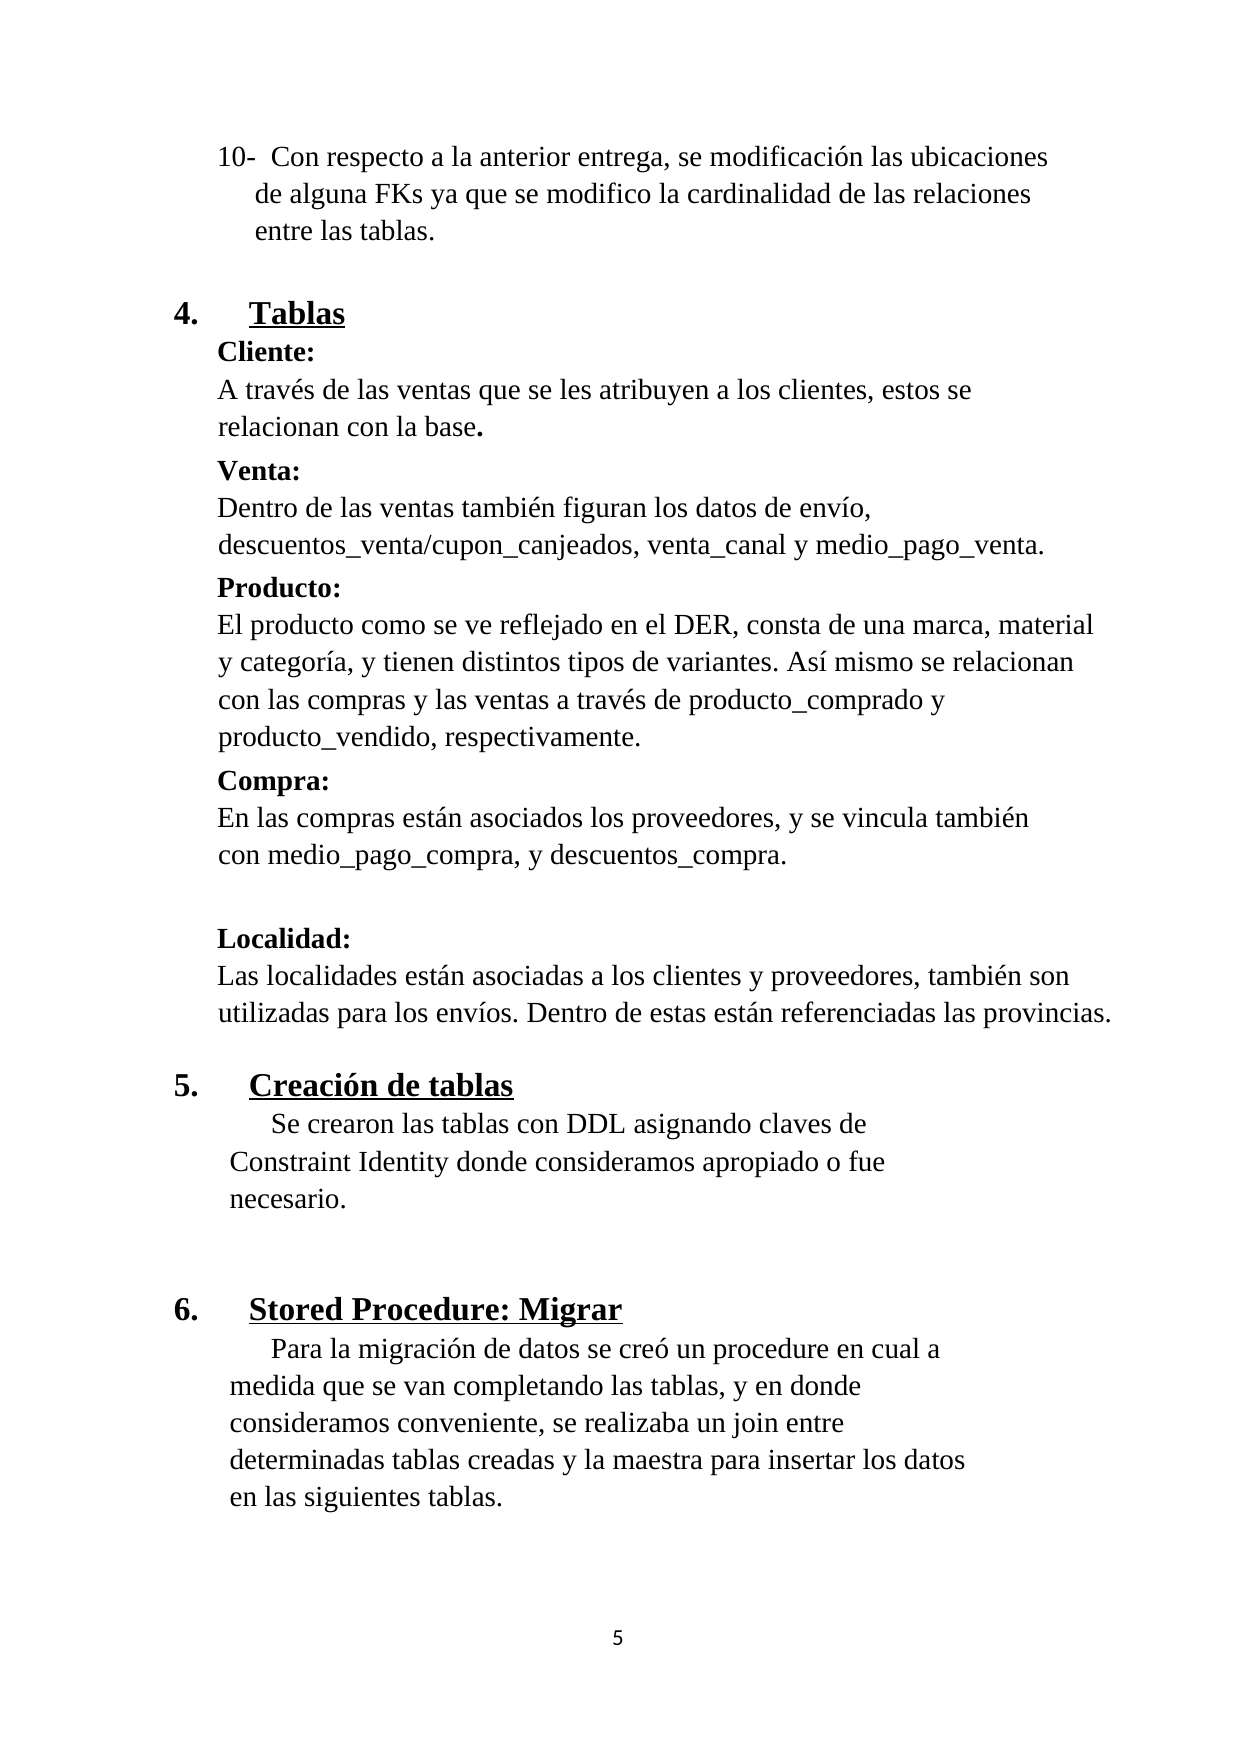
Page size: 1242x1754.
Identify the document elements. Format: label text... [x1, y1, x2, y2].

text Para la migración de datos se creó un procedure en cual a medida que se van completando las tablas, y en donde consideramos conveniente, se realizaba un join entre determinadas tablas creadas y la maestra para insertar los datos en las siguientes tablas. [229, 1331, 999, 1513]
text Dentro de las ventas también figuran los datos de envío, descuentos_venta/cupon_canjeados, venta_canal y medio_pago_venta. [217, 490, 1064, 561]
text El producto como se ve reflejado en el DER, consta de una marca, material y categoría, y tienen distintos tipos de variantes. Así mismo se relacionan con las compras y las ventas a través de producto_comprado y producto_vendido, respectivamente. [217, 607, 1095, 752]
subtitle Compra: [217, 763, 1139, 796]
subtitle Creación de tablas [173, 1065, 1139, 1103]
subtitle Producto: [217, 570, 1139, 604]
text En las compras están asociados los proveedores, y se vincula también con medio_pago_compra, y descuentos_compra. [217, 800, 1064, 871]
list Con respecto a la anterior entrega, se modificación las ubicaciones de alguna FKs ya que se modifico la cardinalidad de las relaciones entre las tablas. [217, 139, 1064, 247]
text A través de las ventas que se les atribuyen a los clientes, estos se relacionan con la base. [217, 372, 1064, 442]
text Las localidades están asociadas a los clientes y proveedores, también son utilizadas para los envíos. Dentro de estas están referenciadas las provincias. [217, 958, 1112, 1029]
subtitle Tablas [173, 293, 1139, 332]
subtitle Venta: [217, 453, 1139, 486]
subtitle Localidad: [217, 921, 1139, 954]
subtitle Cliente: [217, 334, 1139, 368]
text Se crearon las tablas con DDL asignando claves de Constraint Identity donde consideramos apropiado o fue necesario. [229, 1107, 995, 1214]
subtitle Stored Procedure: Migrar [173, 1289, 1139, 1328]
